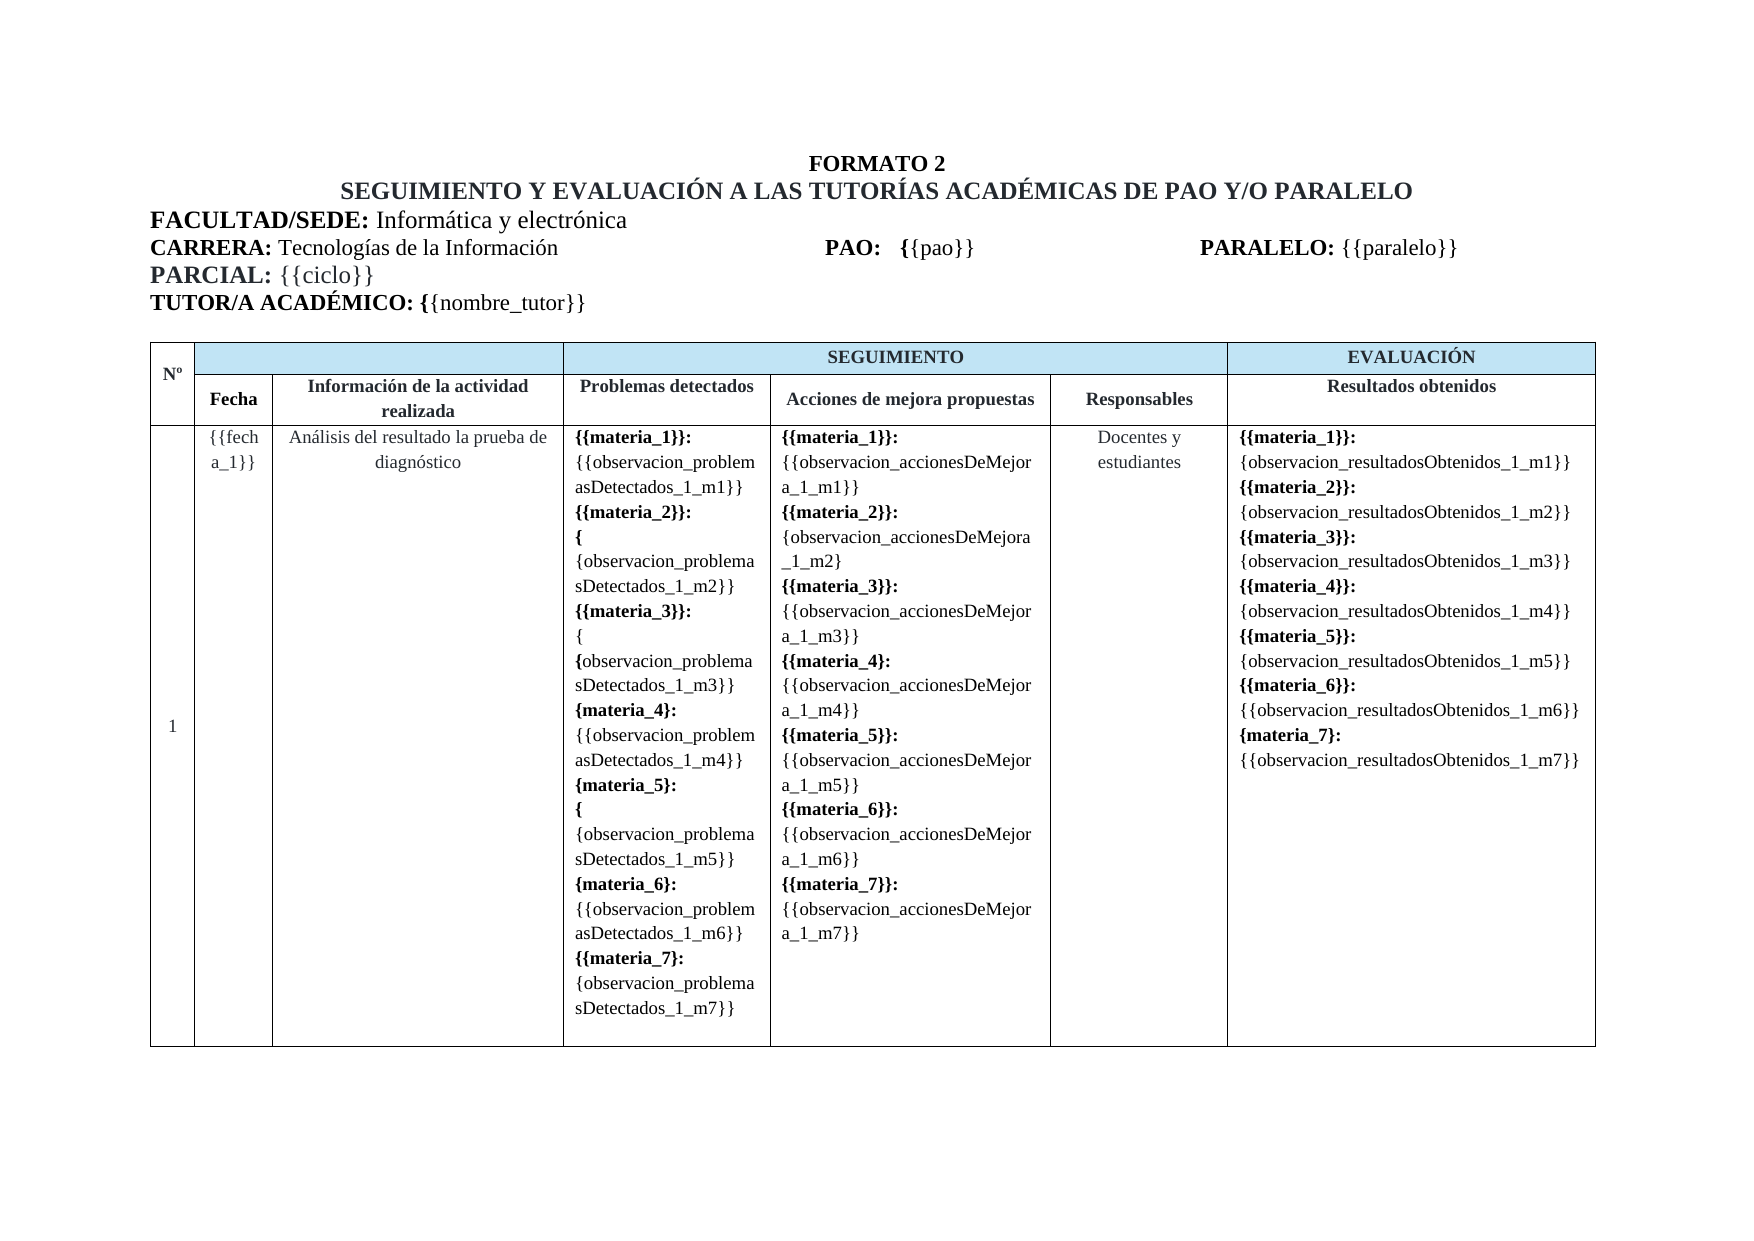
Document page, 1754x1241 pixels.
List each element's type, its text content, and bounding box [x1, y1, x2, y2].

table_cell Problemas detectados [564, 375, 770, 425]
text PARCIAL: {{ciclo}} [150, 260, 1604, 289]
text FORMATO 2 [150, 150, 1604, 176]
table_header EVALUACIÓN [1228, 343, 1595, 374]
table_cell Fecha [195, 375, 272, 425]
table_cell Análisis del resultado la prueba de diagnóstico [273, 426, 563, 1046]
table_cell {{materia_1}}: {{observacion_accionesDeMejora_1_m1}} {{materia_2}}: {observacion_accionesDeMejora_1_m2} {{materia_3}}: {{observacion_accionesDeMejora_1_m3}} {{materia_4}: {{observacion_accionesDeMejora_1_m4}} {{materia_5}}: {{observacion_accionesDeMejora_1_m5}} {{materia_6}}: {{observacion_accionesDeMejora_1_m6}} {{materia_7}}: {{observacion_accionesDeMejora_1_m7}} [771, 426, 1050, 1046]
table_cell Docentes y estudiantes [1051, 426, 1227, 1046]
table_cell 1 [151, 426, 194, 1046]
table_cell Responsables [1051, 375, 1227, 425]
table_header [195, 343, 563, 374]
table_header Nº [151, 343, 194, 425]
table_cell Resultados obtenidos [1228, 375, 1595, 425]
table_cell {{materia_1}}: {{observacion_problemasDetectados_1_m1}} {{materia_2}}: {{observacion_problemasDetectados_1_m2}} {{materia_3}}: {{observacion_problemasDetectados_1_m3}} {materia_4}: {{observacion_problemasDetectados_1_m4}} {materia_5}: {{observacion_problemasDetectados_1_m5}} {materia_6}: {{observacion_problemasDetectados_1_m6}} {{materia_7}: {observacion_problemasDetectados_1_m7}} [564, 426, 770, 1046]
table_cell Acciones de mejora propuestas [771, 375, 1050, 425]
text TUTOR/A ACADÉMICO: {{nombre_tutor}} [150, 289, 1604, 315]
text CARRERA: Tecnologías de la Información PAO: {{pao}} PARALELO: {{paralelo}} [150, 234, 1604, 260]
table_cell {{fecha_1}} [195, 426, 272, 1046]
text SEGUIMIENTO Y EVALUACIÓN A LAS TUTORÍAS ACADÉMICAS DE PAO Y/O PARALELO [150, 176, 1604, 205]
table_header SEGUIMIENTO [564, 343, 1227, 374]
text FACULTAD/SEDE: Informática y electrónica [150, 205, 1604, 234]
table_cell {{materia_1}}: {observacion_resultadosObtenidos_1_m1}} {{materia_2}}: {observacion_resultadosObtenidos_1_m2}} {{materia_3}}: {observacion_resultadosObtenidos_1_m3}} {{materia_4}}: {observacion_resultadosObtenidos_1_m4}} {{materia_5}}: {observacion_resultadosObtenidos_1_m5}} {{materia_6}}: {{observacion_resultadosObtenidos_1_m6}} {materia_7}: {{observacion_resultadosObtenidos_1_m7}} [1228, 426, 1595, 1046]
table_cell Información de la actividad realizada [273, 375, 563, 425]
